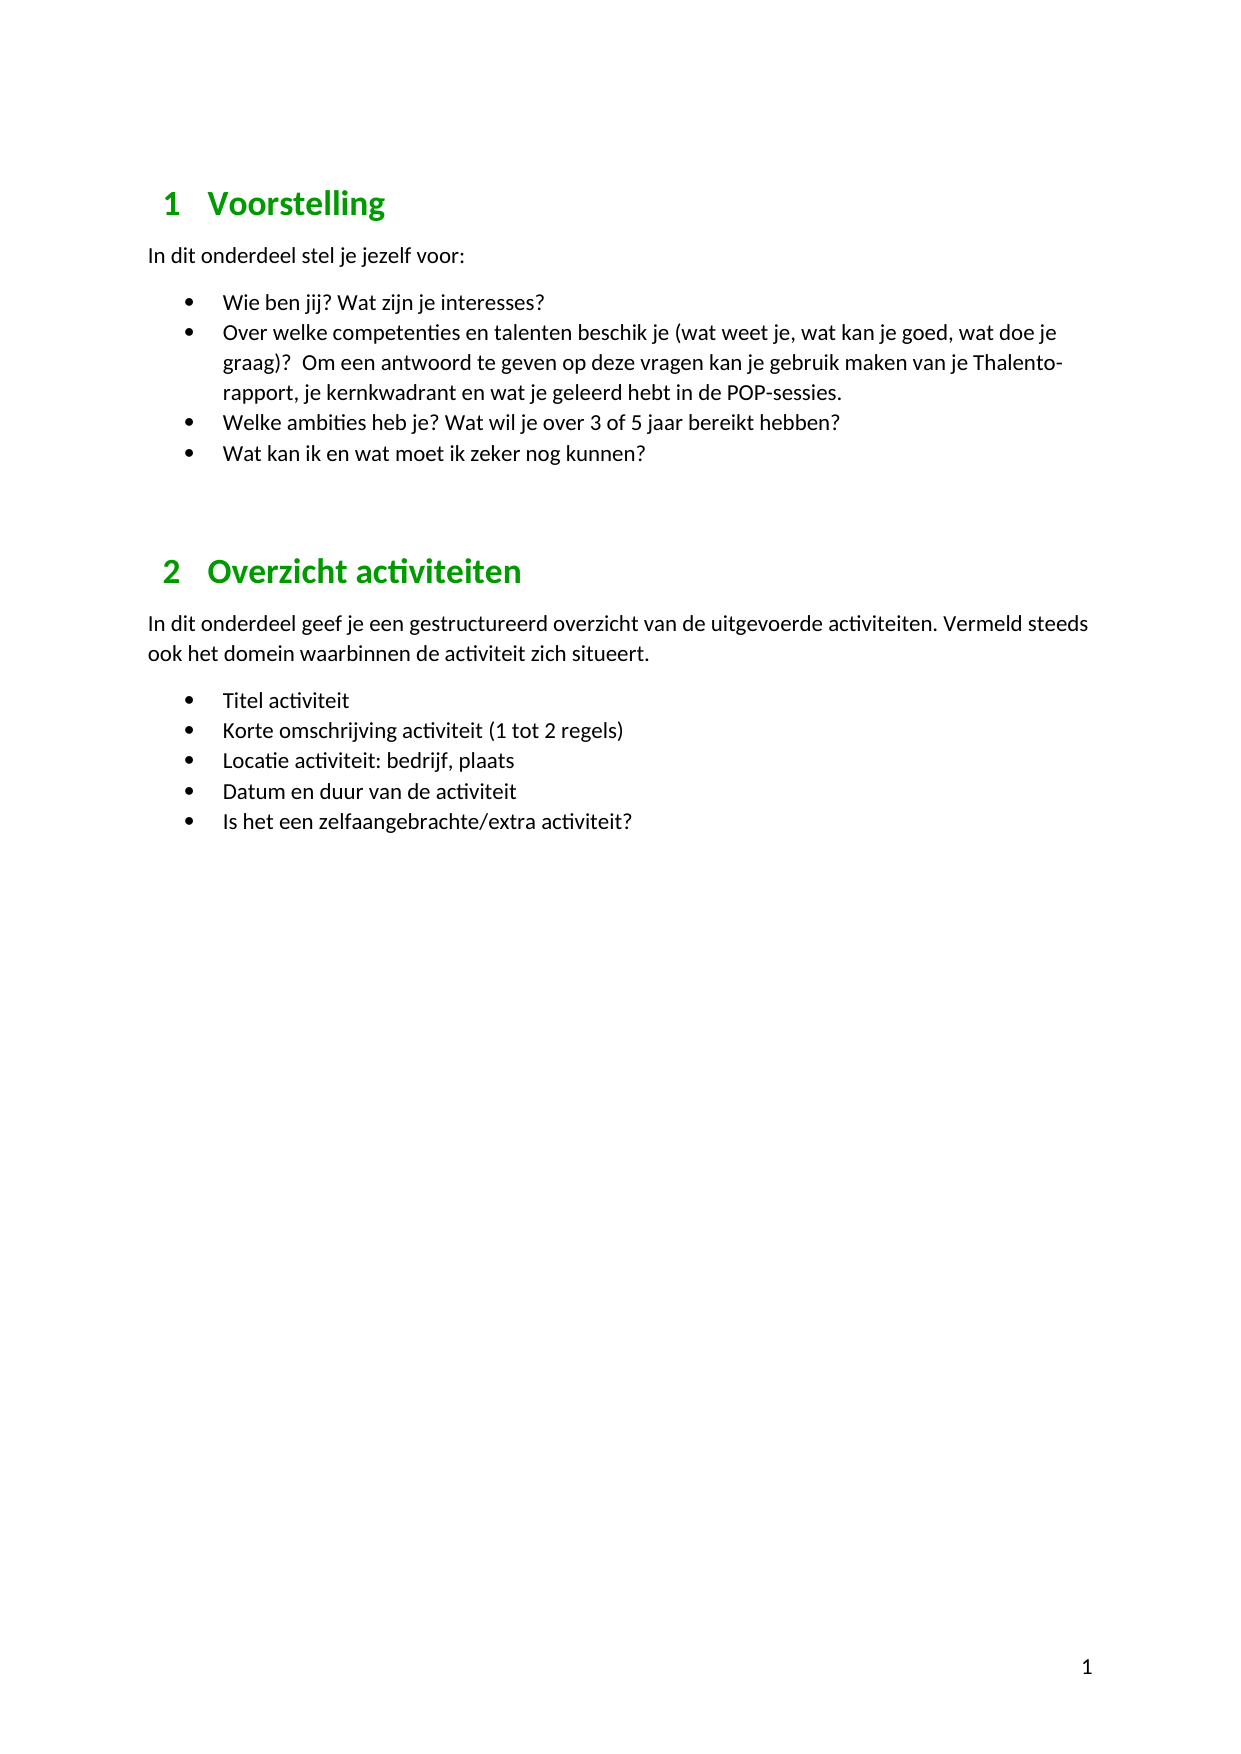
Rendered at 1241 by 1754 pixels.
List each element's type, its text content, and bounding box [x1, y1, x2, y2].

list Over welke competenties en talenten beschik je (wat weet je, wat kan je goed, wat doe je graag)? Om een antwoord te geven op deze vragen kan je gebruik maken van je Thalento-rapport, je kernkwadrant en wat je geleerd hebt in de POP-sessies. [185, 318, 1093, 406]
text In dit onderdeel stel je jezelf voor: [148, 241, 1093, 269]
text In dit onderdeel geef je een gestructureerd overzicht van de uitgevoerde activiteiten. Vermeld steeds ook het domein waarbinnen de activiteit zich situeert. [148, 609, 1093, 667]
list Datum en duur van de activiteit [185, 777, 1093, 805]
list Locatie activiteit: bedrijf, plaats [185, 747, 1093, 774]
list Titel activiteit [185, 686, 1093, 714]
list Welke ambities heb je? Wat wil je over 3 of 5 jaar bereikt hebben? [185, 408, 1093, 437]
list Korte omschrijving activiteit (1 tot 2 regels) [185, 716, 1093, 744]
subtitle Overzicht activiteiten [162, 549, 1093, 592]
list Wat kan ik en wat moet ik zeker nog kunnen? [185, 439, 1093, 467]
subtitle Voorstelling [162, 181, 1093, 224]
list Is het een zelfaangebrachte/extra activiteit? [185, 807, 1093, 835]
list Wie ben jij? Wat zijn je interesses? [185, 288, 1093, 316]
